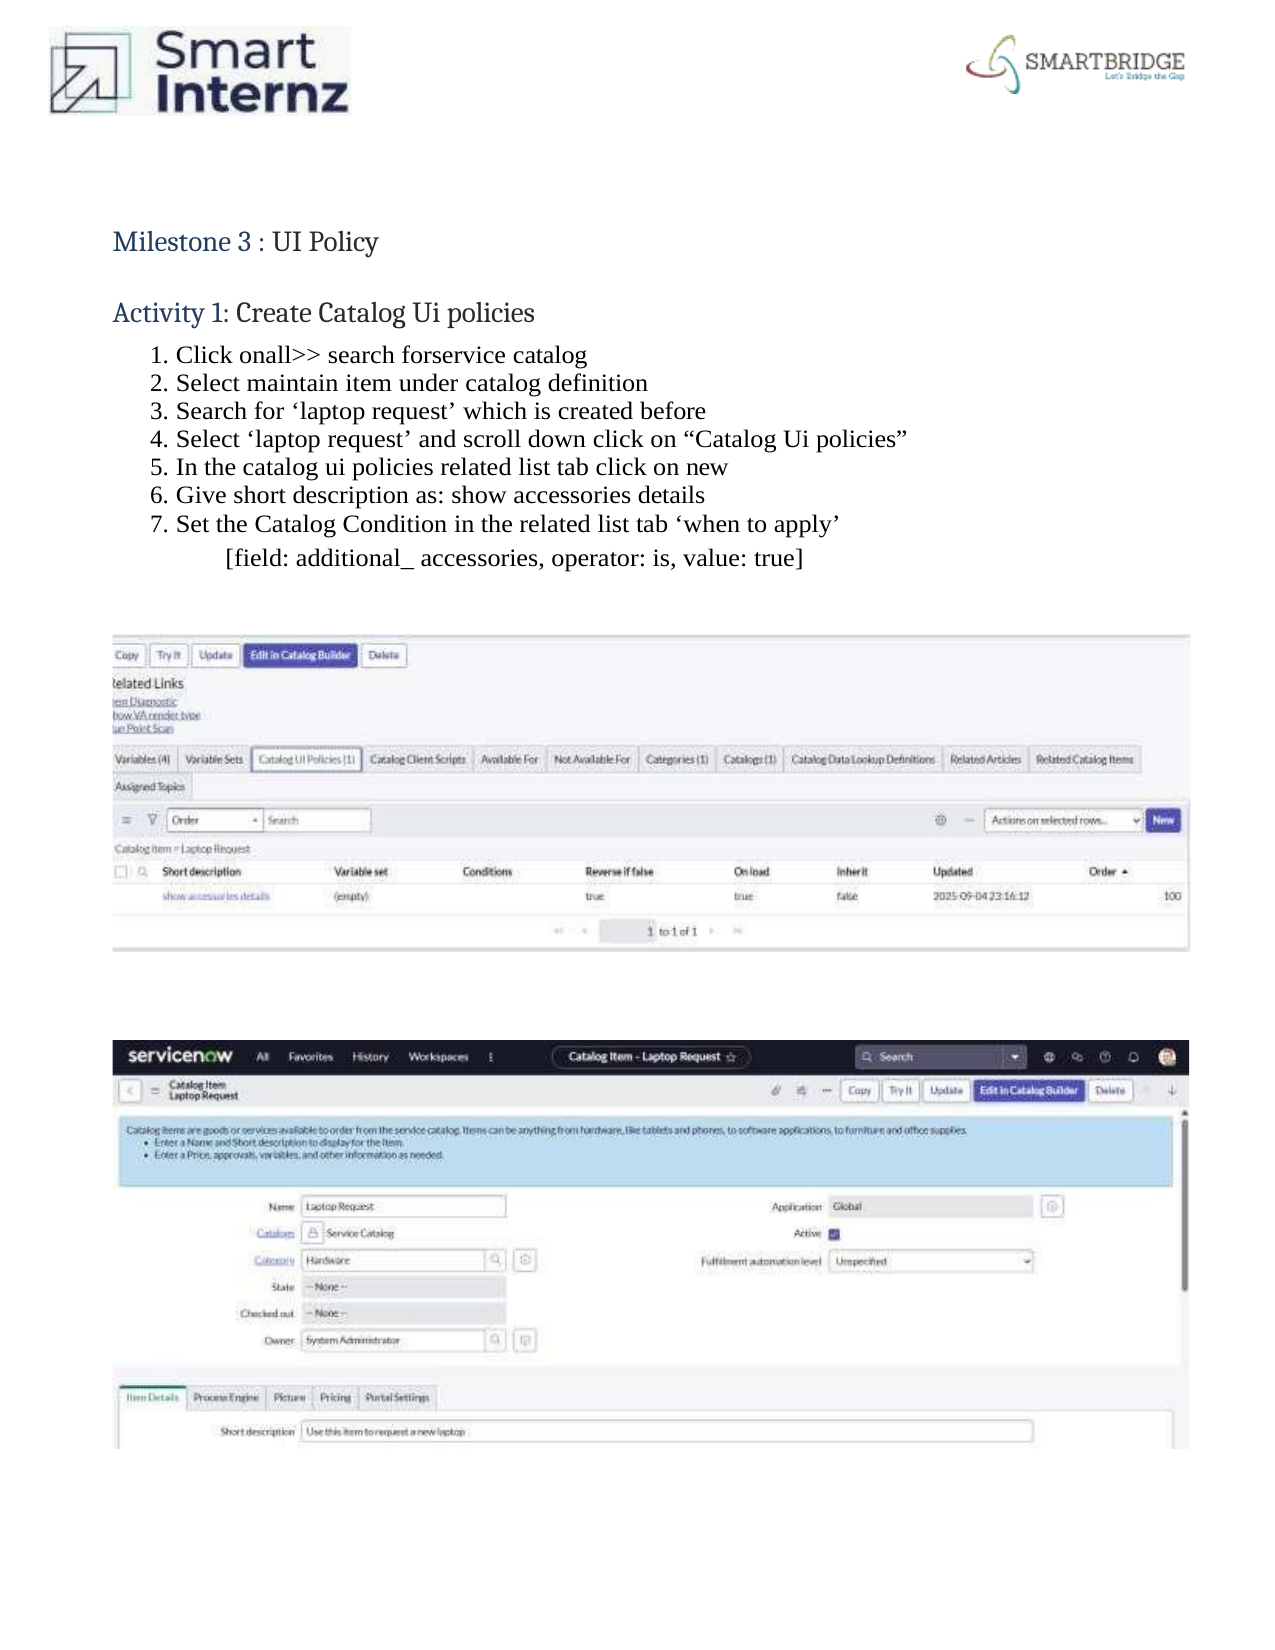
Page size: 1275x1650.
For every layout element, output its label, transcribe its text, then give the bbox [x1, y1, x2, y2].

list Click onall>> search forservice catalog [150, 341, 1275, 369]
picture [112, 1040, 1190, 1449]
picture [112, 634, 1191, 952]
picture [48, 26, 352, 116]
picture [965, 34, 1185, 94]
list Select ‘laptop request’ and scroll down click on “Catalog Ui policies” [150, 425, 1275, 453]
list Give short description as: show accessories details [150, 481, 1275, 509]
list Set the Catalog Condition in the related list tab ‘when to apply’ [field: additional_ accessories, operator: is, value: true] [150, 509, 848, 572]
list Select maintain item under catalog definition [150, 369, 1275, 397]
text Milestone 3 : UI Policy [112, 225, 1275, 259]
list Search for ‘laptop request’ which is created before [150, 397, 1275, 425]
list In the catalog ui policies related list tab click on new [150, 453, 1275, 481]
text Activity 1: Create Catalog Ui policies [112, 296, 1275, 329]
